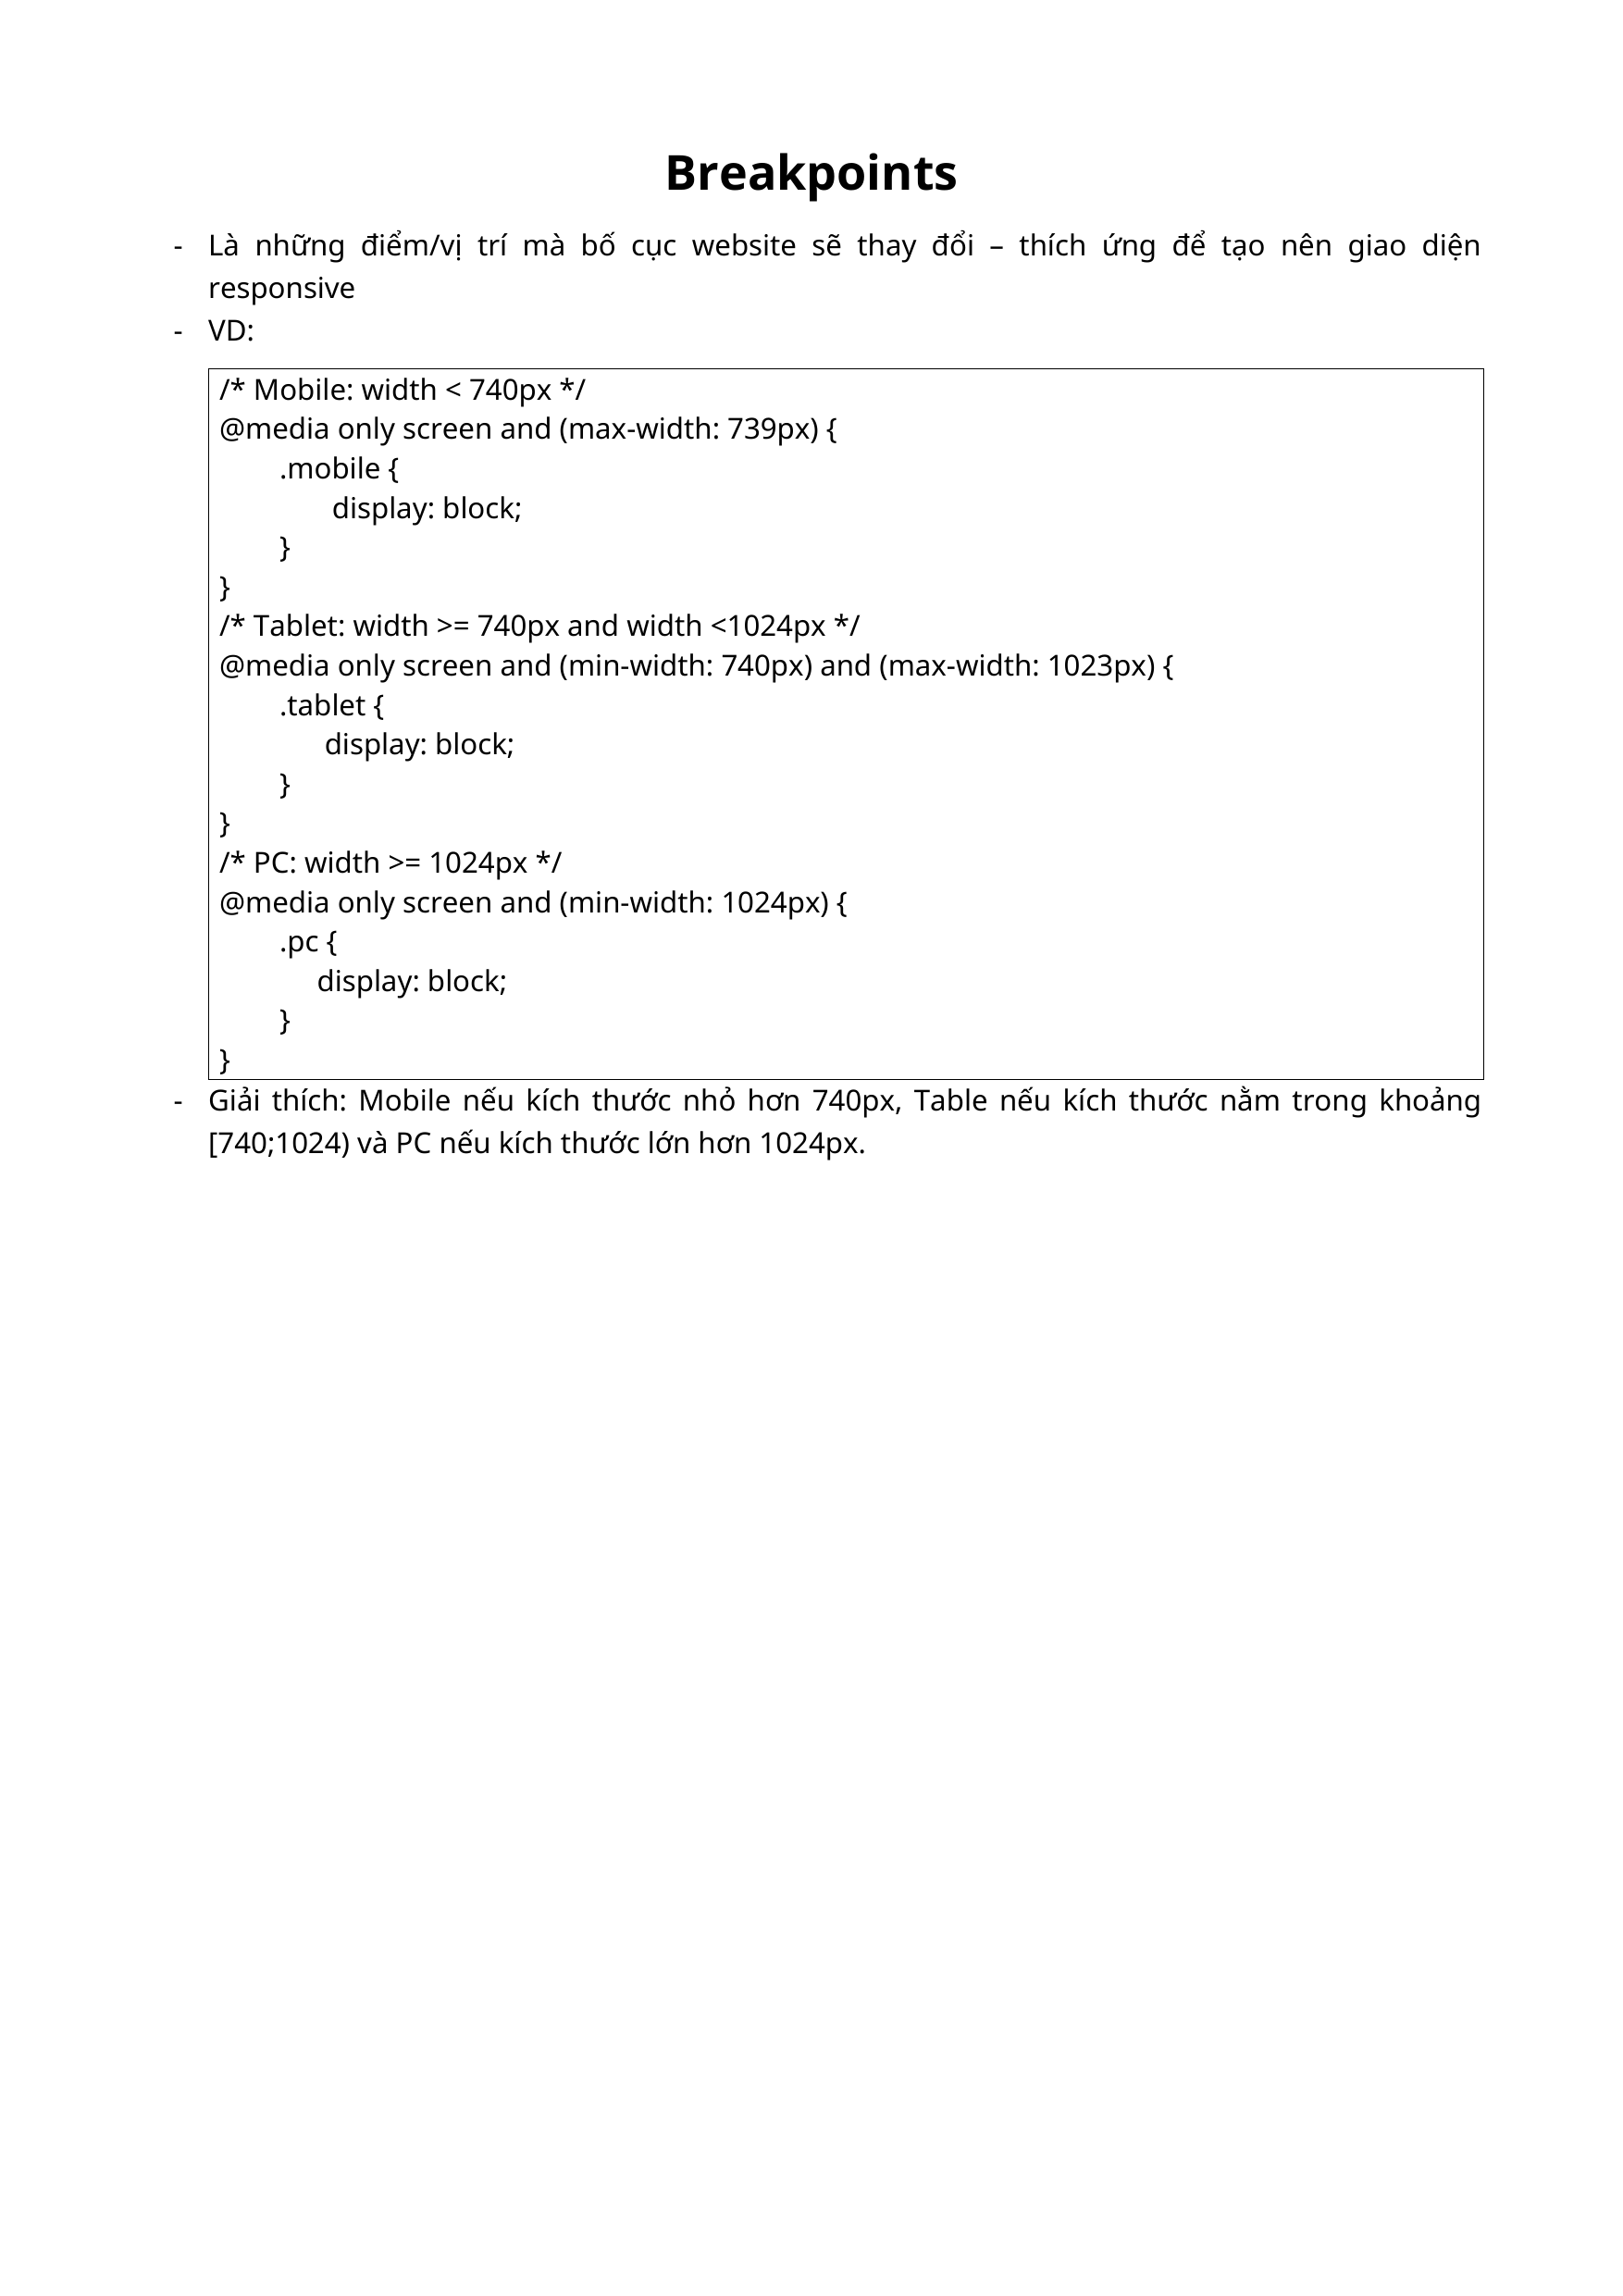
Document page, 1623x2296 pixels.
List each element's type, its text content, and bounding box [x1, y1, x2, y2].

text Breakpoints [139, 139, 1484, 205]
list VD: [173, 310, 1484, 350]
list Là những điểm/vị trí mà bố cục website sẽ thay đổi – thích ứng để tạo nên giao diện responsive [173, 225, 1484, 307]
list Giải thích: Mobile nếu kích thước nhỏ hơn 740px, Table nếu kích thước nằm trong khoảng [740;1024) và PC nếu kích thước lớn hơn 1024px. [173, 1080, 1484, 1161]
table_header /* Mobile: width < 740px */ @media only screen and (max-width: 739px) { .mobile { display: block; } } /* Tablet: width >= 740px and width <1024px */ @media only screen and (min-width: 740px) and (max-width: 1023px) { .tablet { display: block; } } /* PC: width >= 1024px */ @media only screen and (min-width: 1024px) { .pc { display: block; } } [209, 369, 1483, 1079]
